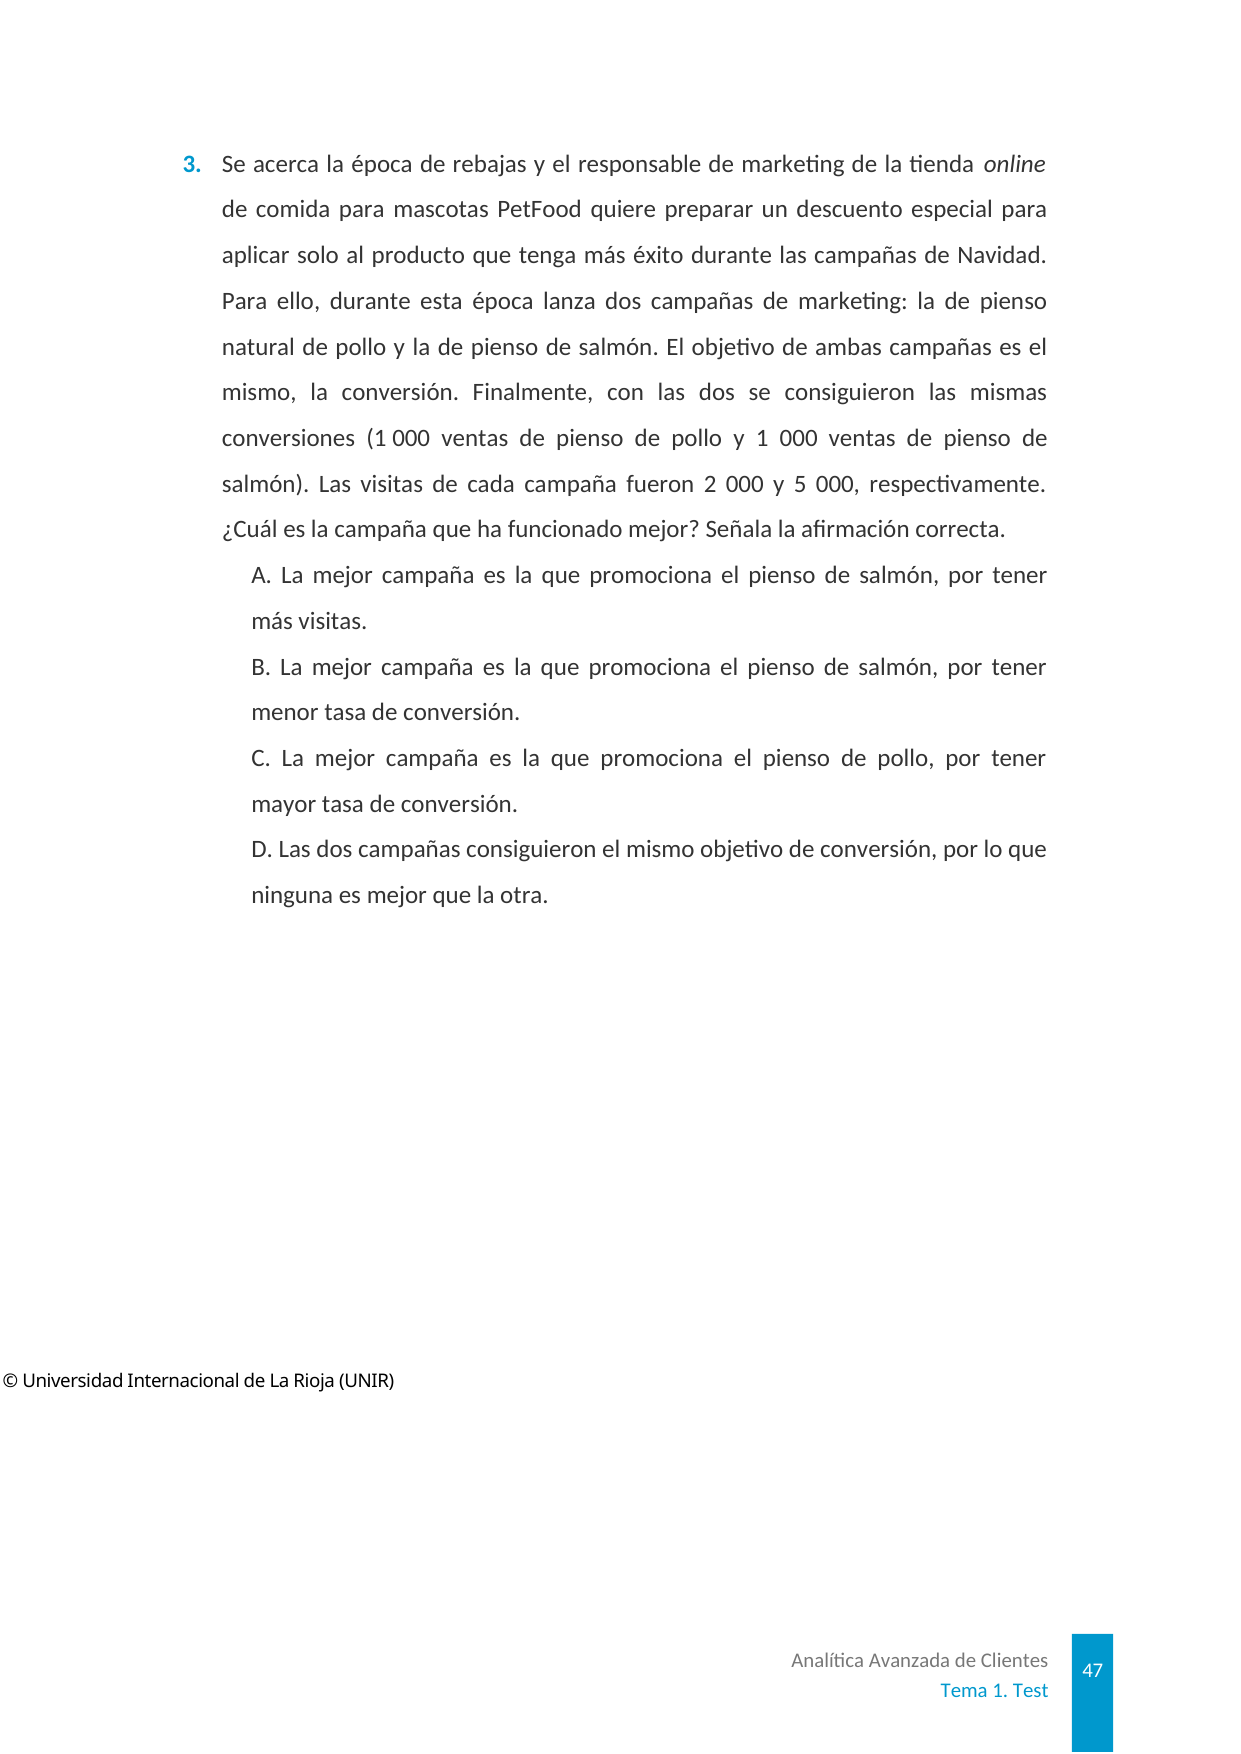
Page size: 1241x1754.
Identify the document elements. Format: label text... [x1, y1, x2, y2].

text A. La mejor campaña es la que promociona el pienso de salmón, por tener más visitas. [251, 559, 1048, 636]
text D. Las dos campañas consiguieron el mismo objetivo de conversión, por lo que ninguna es mejor que la otra. [251, 834, 1048, 910]
text B. La mejor campaña es la que promociona el pienso de salmón, por tener menor tasa de conversión. [251, 651, 1048, 727]
text C. La mejor campaña es la que promociona el pienso de pollo, por tener mayor tasa de conversión. [251, 742, 1048, 818]
list Se acerca la época de rebajas y el responsable de marketing de la tienda online de comida para mascotas PetFood quiere preparar un descuento especial para aplicar solo al producto que tenga más éxito durante las campañas de Navidad. Para ello, durante esta época lanza dos campañas de marketing: la de pienso natural de pollo y la de pienso de salmón. El objetivo de ambas campañas es el mismo, la conversión. Finalmente, con las dos se consiguieron las mismas conversiones (1 000 ventas de pienso de pollo y 1 000 ventas de pienso de salmón). Las visitas de cada campaña fueron 2 000 y 5 000, respectivamente. ¿Cuál es la campaña que ha funcionado mejor? Señala la afirmación correcta. [192, 148, 1048, 544]
